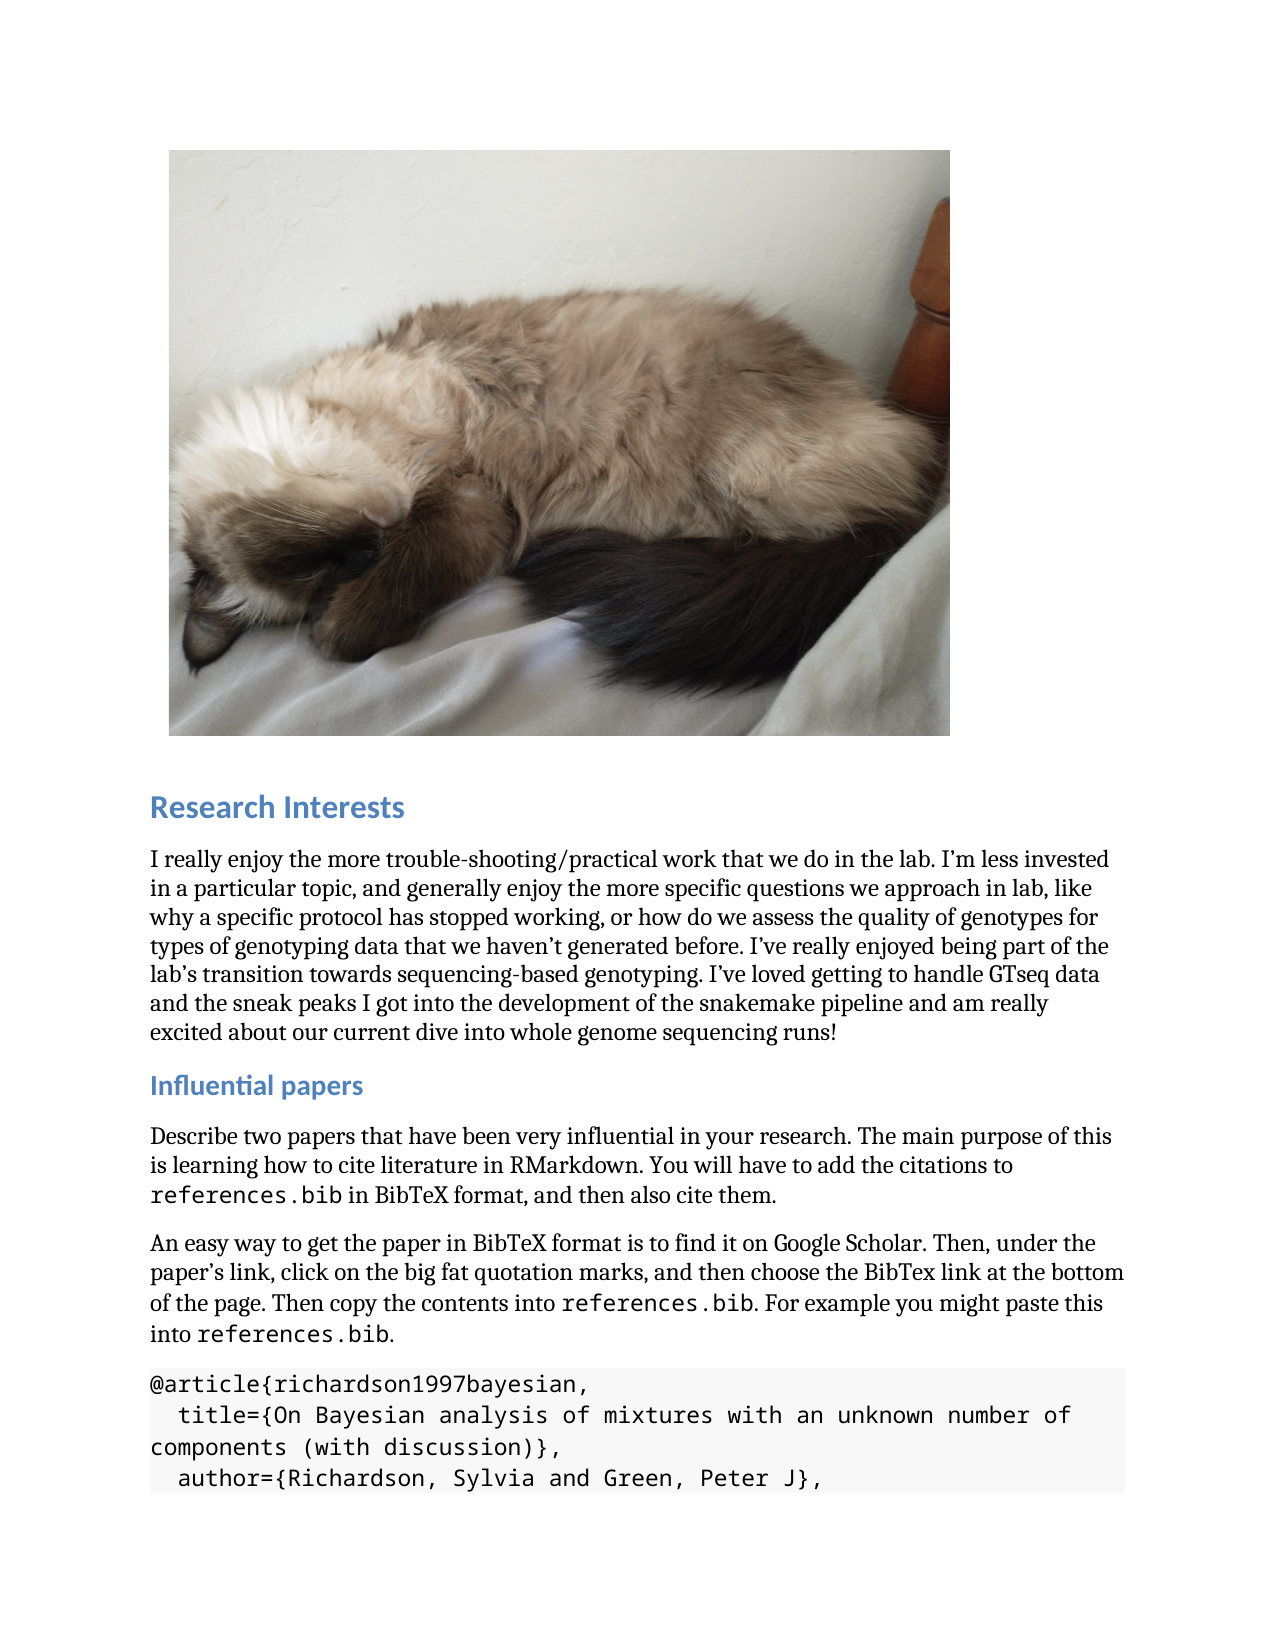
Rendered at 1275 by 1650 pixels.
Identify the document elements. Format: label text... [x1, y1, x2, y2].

text An easy way to get the paper in BibTeX format is to find it on Google Scholar. Then, under the paper’s link, click on the big fat quotation marks, and then choose the BibTex link at the bottom of the page. Then copy the contents into references.bib. For example you might paste this into references.bib. [150, 1229, 1125, 1349]
subtitle Influential papers [150, 1067, 1125, 1103]
text I really enjoy the more trouble-shooting/practical work that we do in the lab. I’m less invested in a particular topic, and generally enjoy the more specific questions we approach in lab, like why a specific protocol has stopped working, or how do we assess the quality of genotypes for types of genotyping data that we haven’t generated before. I’ve really enjoyed being part of the lab’s transition towards sequencing-based genotyping. I’ve loved getting to handle GTseq data and the sneak peaks I got into the development of the snakemake pipeline and am really excited about our current dive into whole genome sequencing runs! [150, 845, 1125, 1047]
text Describe two papers that have been very influential in your research. The main purpose of this is learning how to cite literature in RMarkdown. You will have to add the citations to references.bib in BibTeX format, and then also cite them. [150, 1122, 1125, 1211]
subtitle Research Interests [150, 786, 1125, 827]
picture [168, 150, 950, 736]
